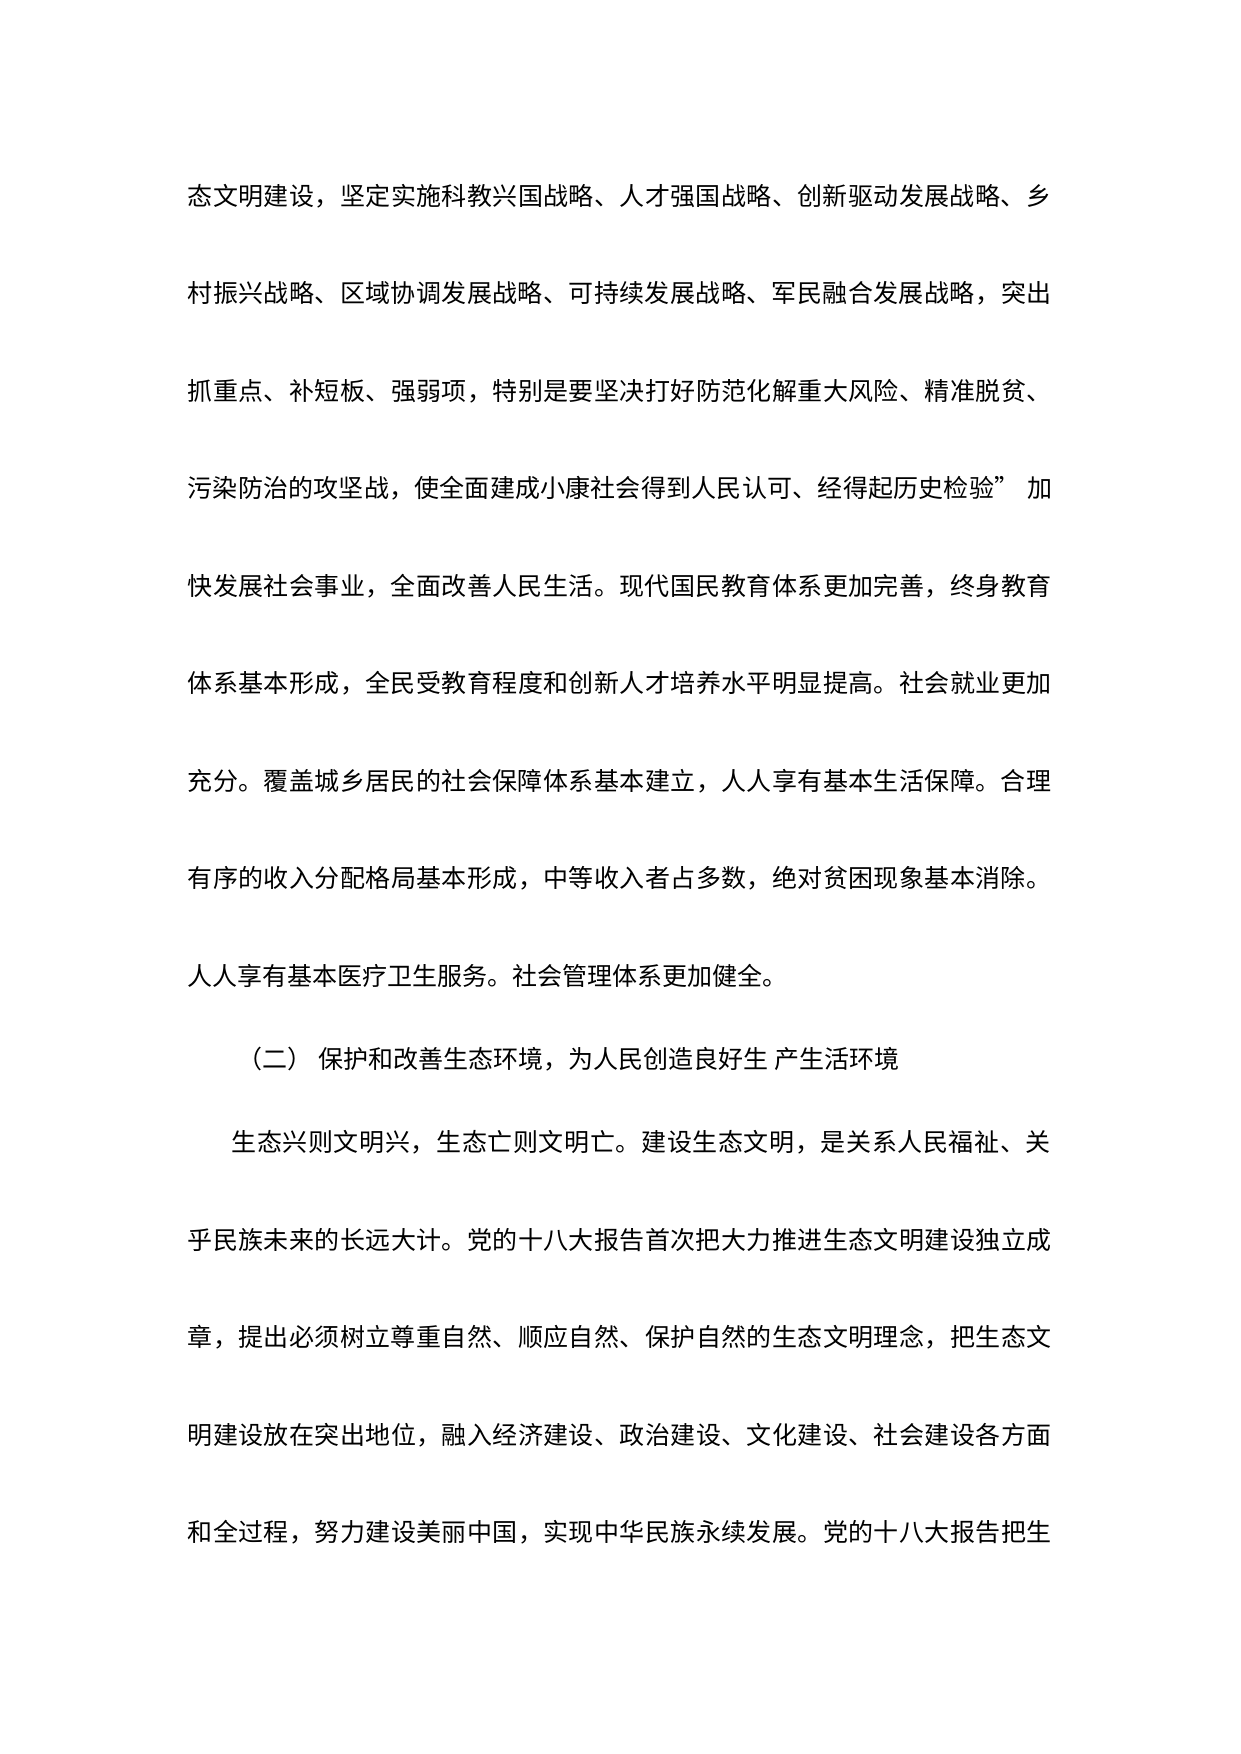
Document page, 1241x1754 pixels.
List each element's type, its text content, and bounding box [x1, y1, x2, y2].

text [187, 162, 1053, 1007]
list 保护和改善生态环境，为人民创造良好生 产生活环境 [237, 1025, 1053, 1090]
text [187, 1108, 1053, 1563]
